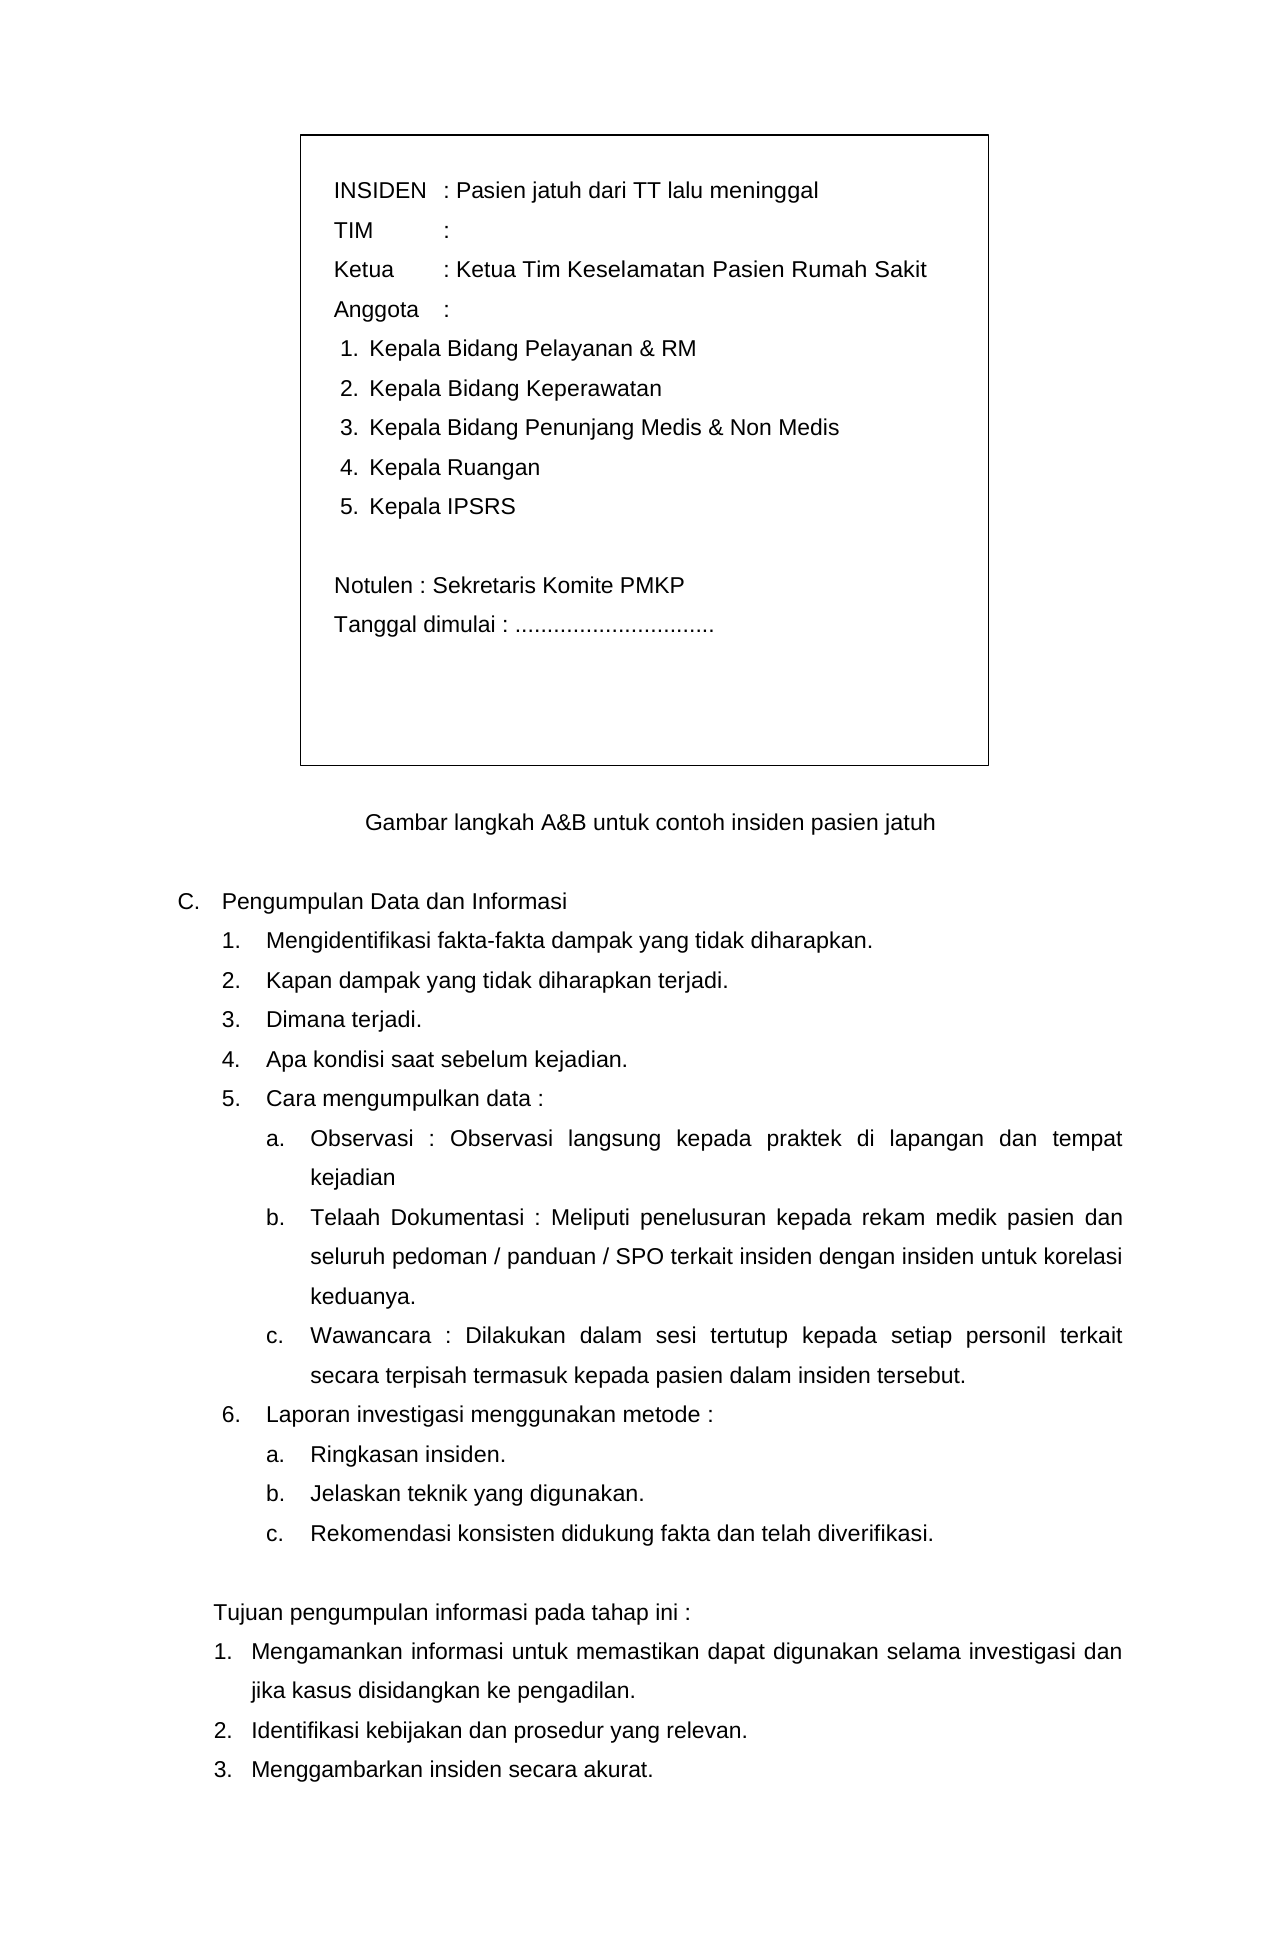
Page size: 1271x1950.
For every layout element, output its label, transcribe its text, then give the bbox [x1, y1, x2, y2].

list Cara mengumpulkan data : [222, 1085, 1123, 1112]
list Kepala Bidang Penunjang Medis & Non Medis [340, 414, 1123, 440]
list Menggambarkan insiden secara akurat. [213, 1756, 1123, 1783]
text Tujuan pengumpulan informasi pada tahap ini : [207, 1598, 1123, 1625]
list Identifikasi kebijakan dan prosedur yang relevan. [213, 1717, 1123, 1743]
list Observasi : Observasi langsung kepada praktek di lapangan dan tempat kejadian [266, 1125, 1123, 1191]
list INSIDEN : Pasien jatuh dari TT lalu meninggal [290, 177, 1113, 203]
list Pengumpulan Data dan Informasi [177, 888, 1123, 914]
list TIM : [290, 217, 1123, 243]
list Laporan investigasi menggunakan metode : [222, 1401, 1123, 1427]
list Tanggal dimulai : ............................... [290, 611, 1004, 638]
list Kepala Bidang Pelayanan & RM [340, 335, 1123, 361]
list Ringkasan insiden. [266, 1441, 1123, 1467]
list Kepala Ruangan [340, 453, 1123, 480]
list Jelaskan teknik yang digunakan. [266, 1480, 1123, 1506]
list Rekomendasi konsisten didukung fakta dan telah diverifikasi. [266, 1519, 1123, 1546]
list Kepala IPSRS [340, 493, 1123, 519]
list Mengidentifikasi fakta-fakta dampak yang tidak diharapkan. [222, 927, 1123, 954]
list Kapan dampak yang tidak diharapkan terjadi. [222, 967, 1123, 993]
list Dimana terjadi. [222, 1006, 1123, 1033]
list Wawancara : Dilakukan dalam sesi tertutup kepada setiap personil terkait secara terpisah termasuk kepada pasien dalam insiden tersebut. [266, 1322, 1123, 1388]
list Gambar langkah A&B untuk contoh insiden pasien jatuh [177, 809, 1123, 835]
list Anggota : [290, 296, 1123, 322]
list Apa kondisi saat sebelum kejadian. [222, 1046, 1123, 1072]
list Ketua : Ketua Tim Keselamatan Pasien Rumah Sakit [290, 256, 1123, 282]
list Kepala Bidang Keperawatan [340, 374, 1123, 401]
list Telaah Dokumentasi : Meliputi penelusuran kepada rekam medik pasien dan seluruh pedoman / panduan / SPO terkait insiden dengan insiden untuk korelasi keduanya. [266, 1204, 1123, 1309]
list Notulen : Sekretaris Komite PMKP [290, 572, 1004, 598]
list Mengamankan informasi untuk memastikan dapat digunakan selama investigasi dan jika kasus disidangkan ke pengadilan. [213, 1638, 1123, 1704]
